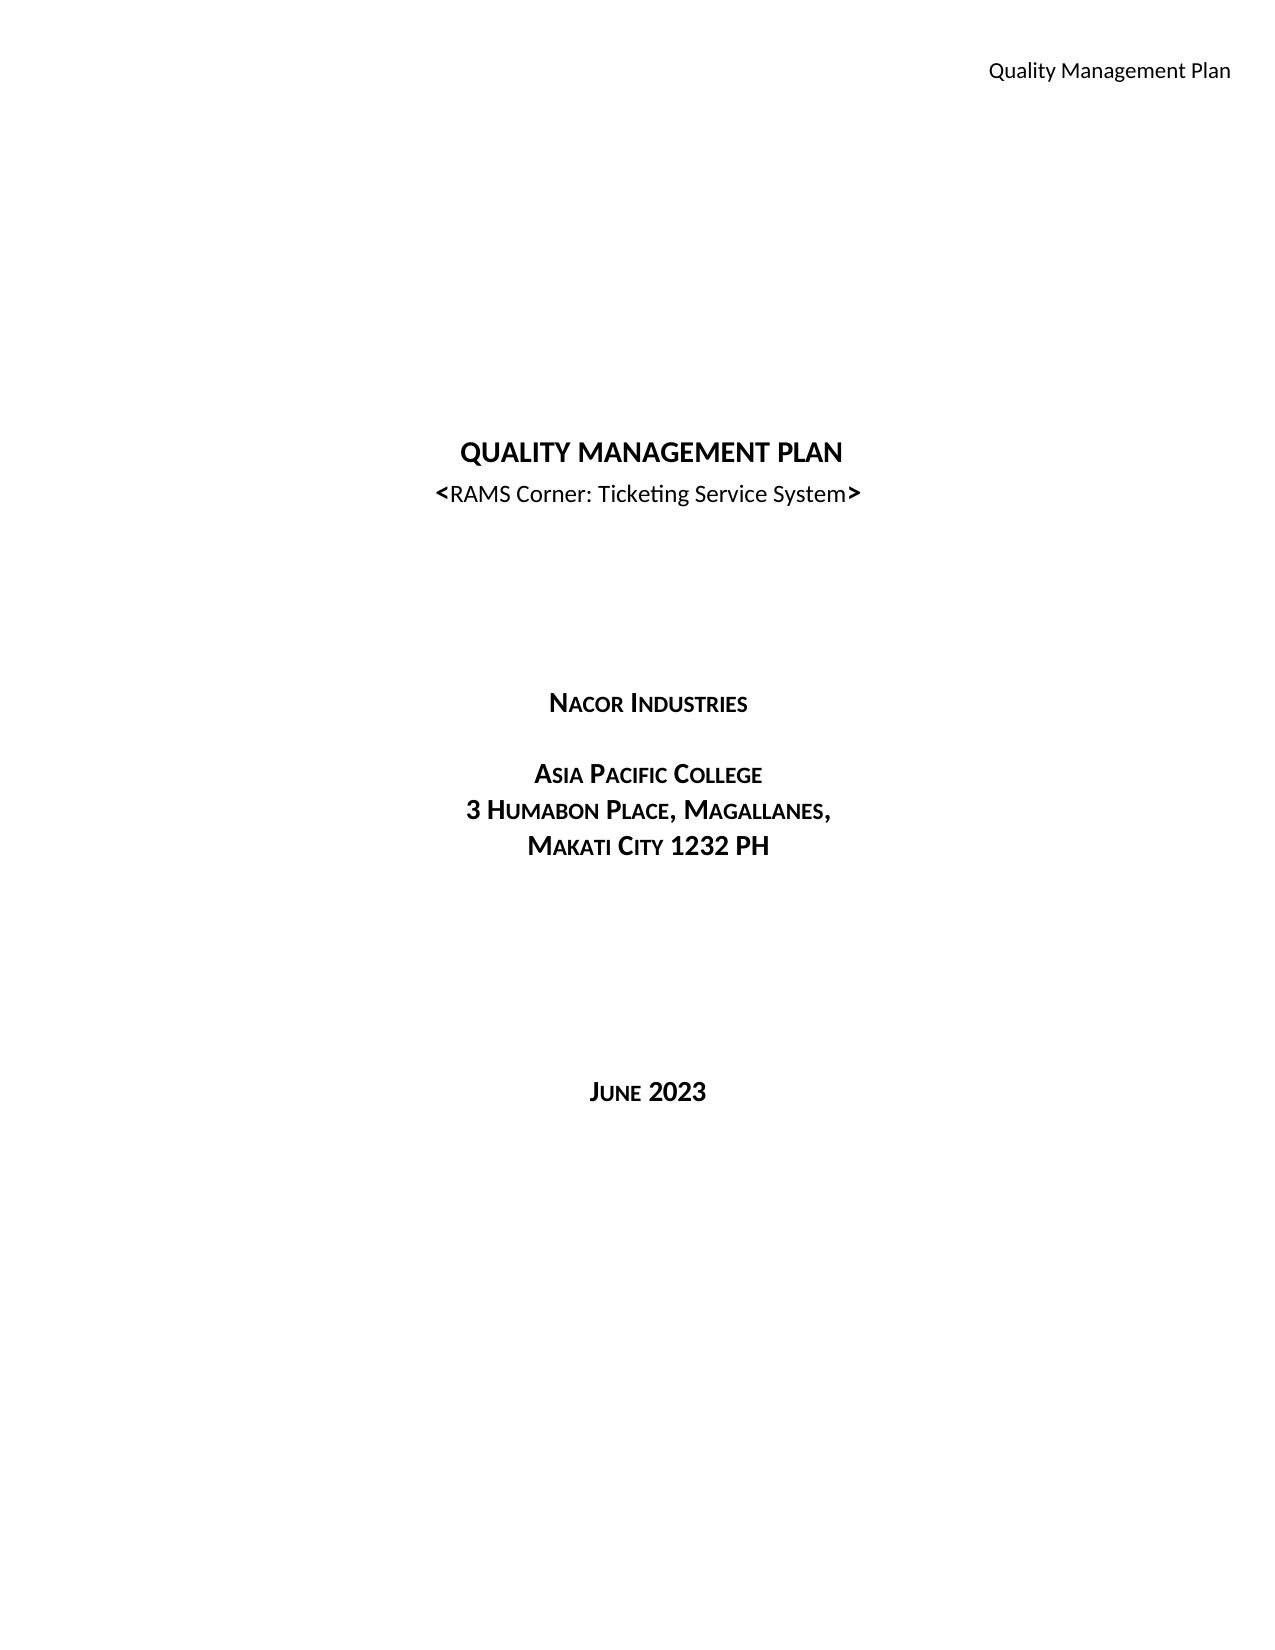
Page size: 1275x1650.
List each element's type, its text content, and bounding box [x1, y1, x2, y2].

text June 2023 [423, 1073, 873, 1109]
text Asia Pacific College [424, 755, 873, 791]
text <RAMS Corner: Ticketing Service System> [424, 474, 873, 509]
title QUALITY MANAGEMENT PLAN [444, 433, 859, 470]
text 3 Humabon Place, Magallanes, Makati City 1232 PH [424, 791, 873, 862]
text Nacor Industries [424, 684, 873, 719]
